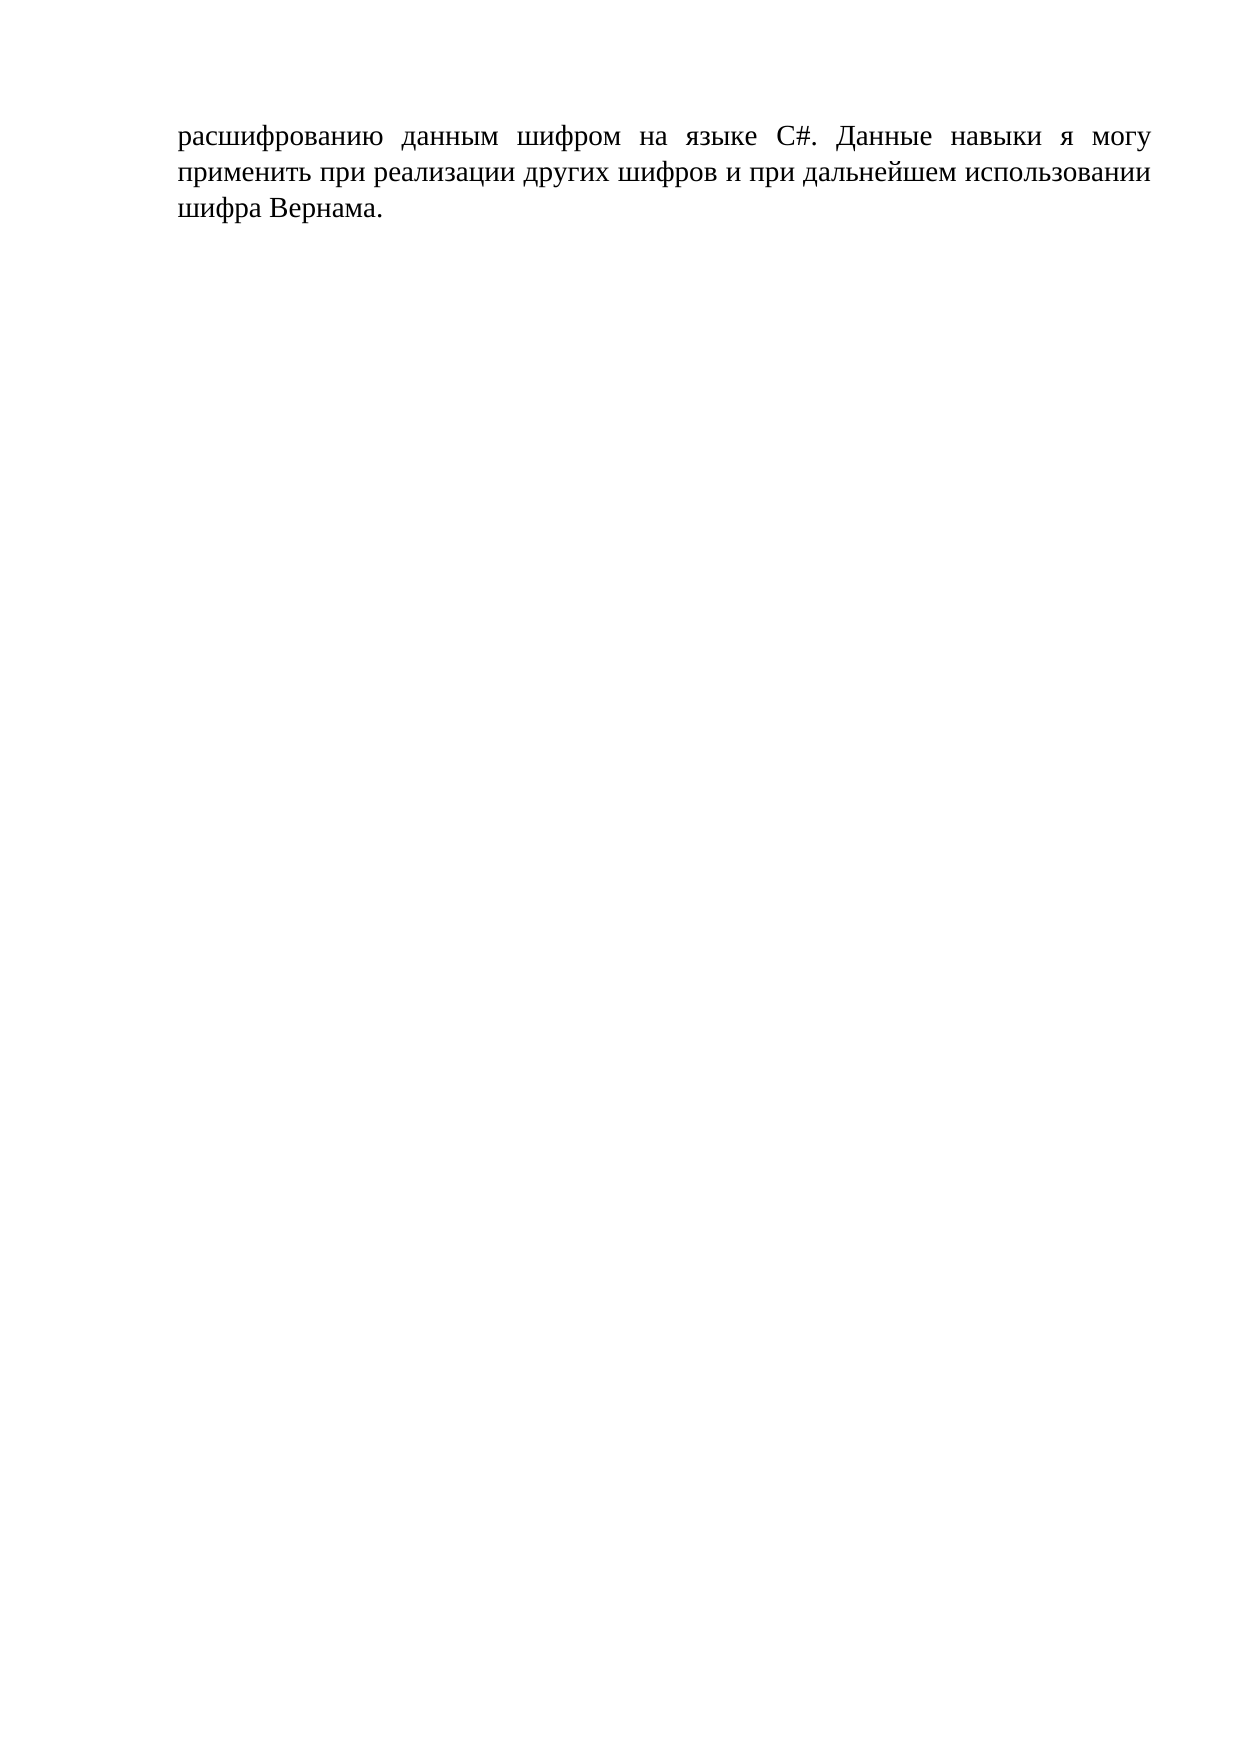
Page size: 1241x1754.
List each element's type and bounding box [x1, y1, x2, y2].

text [177, 118, 1152, 224]
